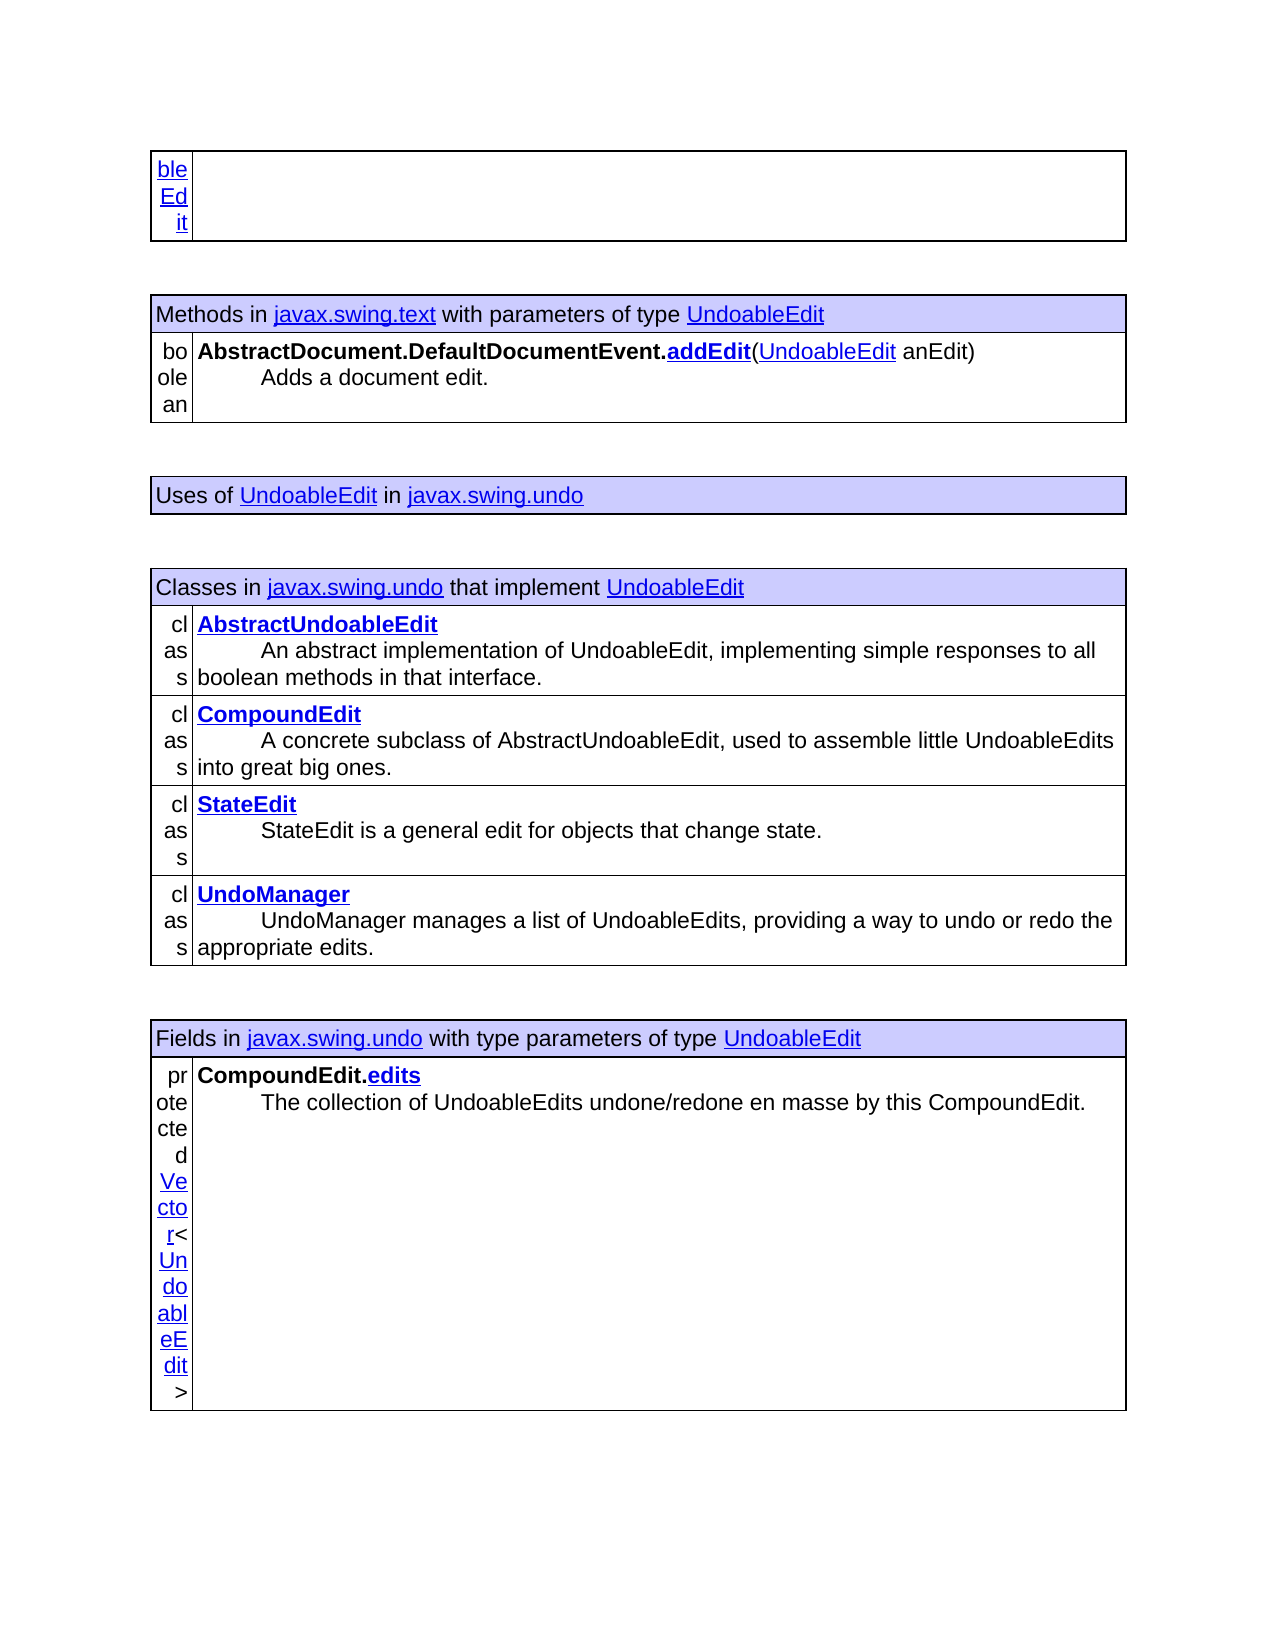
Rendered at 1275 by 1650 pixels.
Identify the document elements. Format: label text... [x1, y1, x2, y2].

table_cell UndoableEdit [152, 152, 192, 240]
table_cell AbstractDocument.DefaultDocumentEvent.addEdit(UndoableEdit anEdit) Adds a document edit. [193, 333, 1125, 422]
table_cell AbstractUndoableEdit An abstract implementation of UndoableEdit, implementing simple responses to all boolean methods in that interface. [193, 606, 1125, 695]
table_cell StateEdit StateEdit is a general edit for objects that change state. [193, 786, 1125, 875]
table_header Uses of UndoableEdit in javax.swing.undo [152, 477, 1125, 513]
table_cell UndoManager UndoManager manages a list of UndoableEdits, providing a way to undo or redo the appropriate edits. [193, 876, 1125, 965]
table_cell CompoundEdit.edits The collection of UndoableEdits undone/redone en masse by this CompoundEdit. [193, 1058, 1125, 1410]
table_cell class [152, 876, 192, 965]
table_header Methods in javax.swing.text with parameters of type UndoableEdit [152, 296, 1125, 332]
table_cell class [152, 786, 192, 875]
table_cell CompoundEdit A concrete subclass of AbstractUndoableEdit, used to assemble little UndoableEdits into great big ones. [193, 696, 1125, 785]
table_cell boolean [152, 333, 192, 422]
table_cell class [152, 696, 192, 785]
table_header Classes in javax.swing.undo that implement UndoableEdit [152, 569, 1125, 605]
table_cell class [152, 606, 192, 695]
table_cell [193, 152, 1125, 240]
table_header Fields in javax.swing.undo with type parameters of type UndoableEdit [152, 1021, 1125, 1056]
table_cell protected Vector<UndoableEdit> [152, 1058, 192, 1410]
